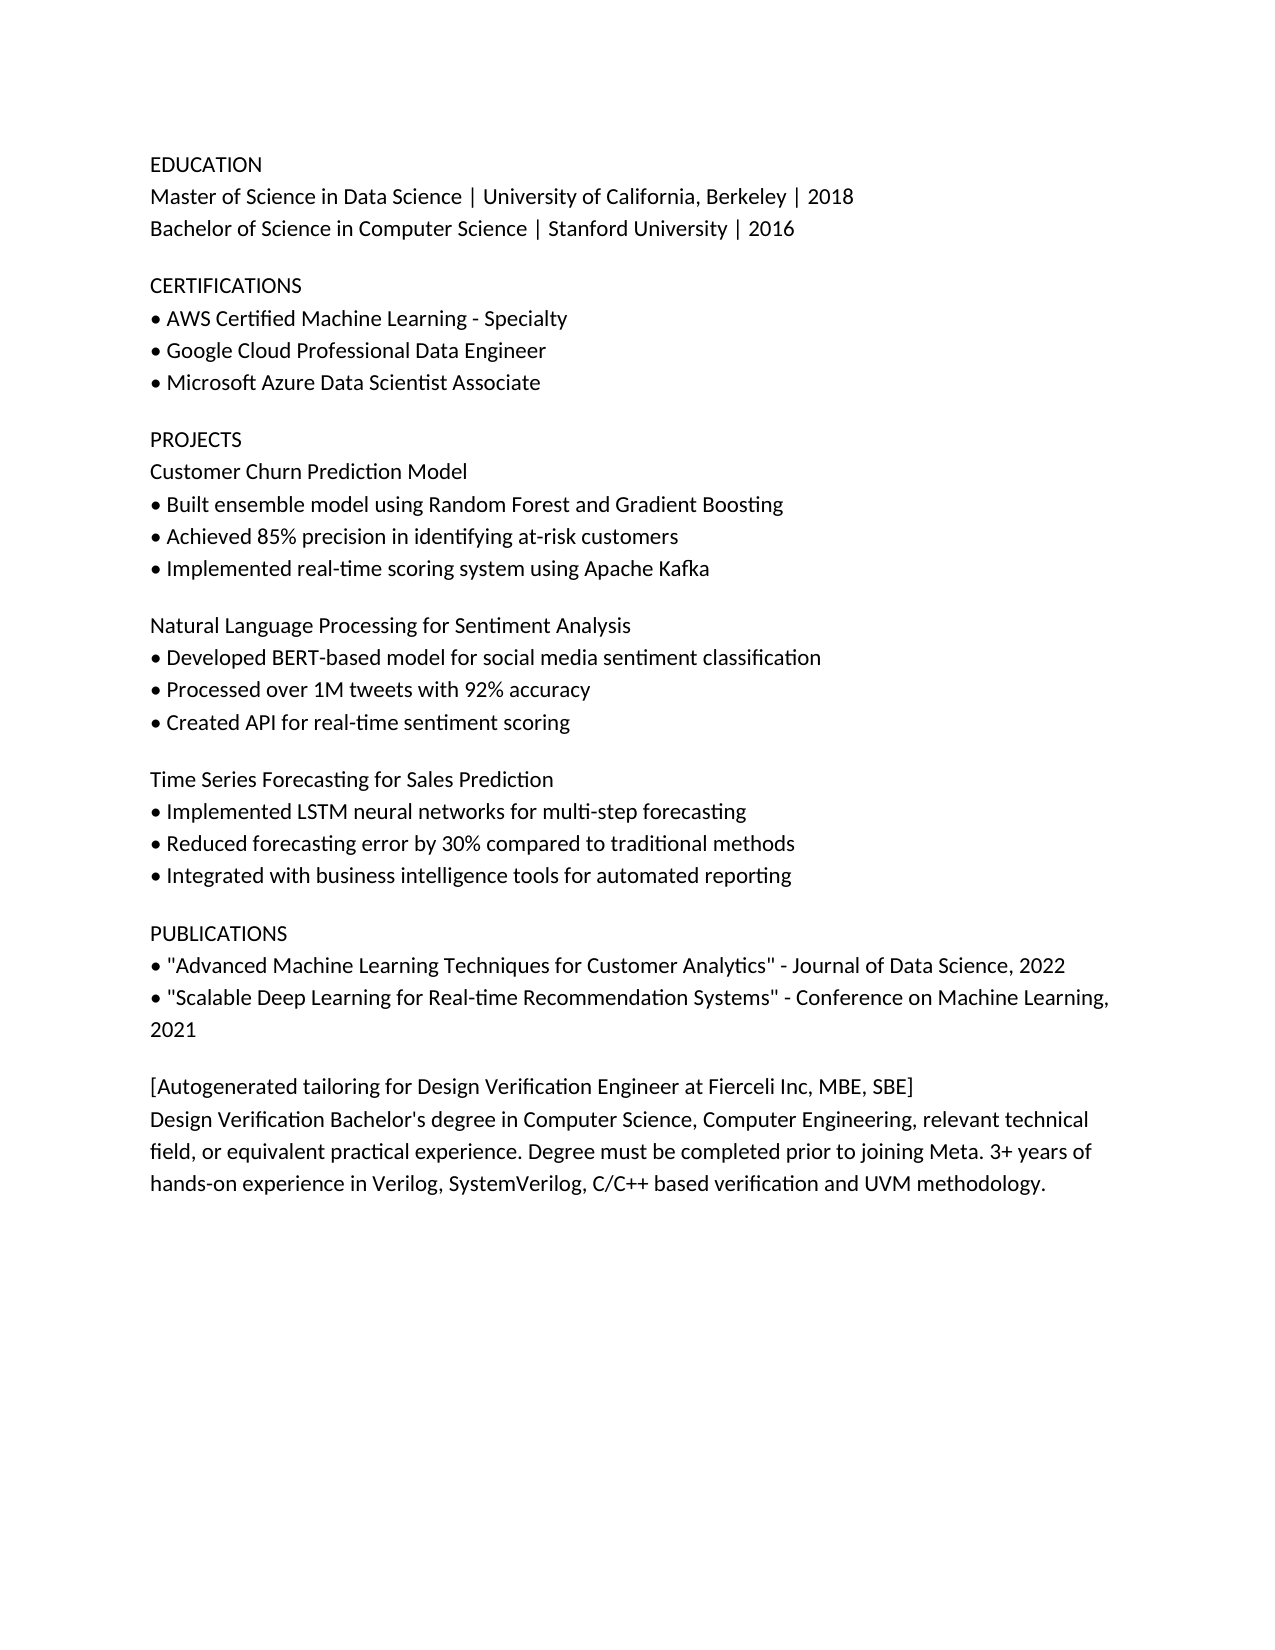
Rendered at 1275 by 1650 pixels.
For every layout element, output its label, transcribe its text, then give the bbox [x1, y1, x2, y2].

text PROJECTS Customer Churn Prediction Model • Built ensemble model using Random Forest and Gradient Boosting • Achieved 85% precision in identifying at-risk customers • Implemented real-time scoring system using Apache Kafka [150, 425, 1125, 582]
text Natural Language Processing for Sentiment Analysis • Developed BERT-based model for social media sentiment classification • Processed over 1M tweets with 92% accuracy • Created API for real-time sentiment scoring [150, 611, 1125, 736]
text CERTIFICATIONS • AWS Certified Machine Learning - Specialty • Google Cloud Professional Data Engineer • Microsoft Azure Data Scientist Associate [150, 272, 1125, 396]
text Time Series Forecasting for Sales Prediction • Implemented LSTM neural networks for multi-step forecasting • Reduced forecasting error by 30% compared to traditional methods • Integrated with business intelligence tools for automated reporting [150, 765, 1125, 889]
text PUBLICATIONS • "Advanced Machine Learning Techniques for Customer Analytics" - Journal of Data Science, 2022 • "Scalable Deep Learning for Real-time Recommendation Systems" - Conference on Machine Learning, 2021 [150, 919, 1125, 1043]
text [Autogenerated tailoring for Design Verification Engineer at Fierceli Inc, MBE, SBE] Design Verification Bachelor's degree in Computer Science, Computer Engineering, relevant technical field, or equivalent practical experience. Degree must be completed prior to joining Meta. 3+ years of hands-on experience in Verilog, SystemVerilog, C/C++ based verification and UVM methodology. [150, 1072, 1125, 1197]
text EDUCATION Master of Science in Data Science | University of California, Berkeley | 2018 Bachelor of Science in Computer Science | Stanford University | 2016 [150, 150, 1125, 242]
